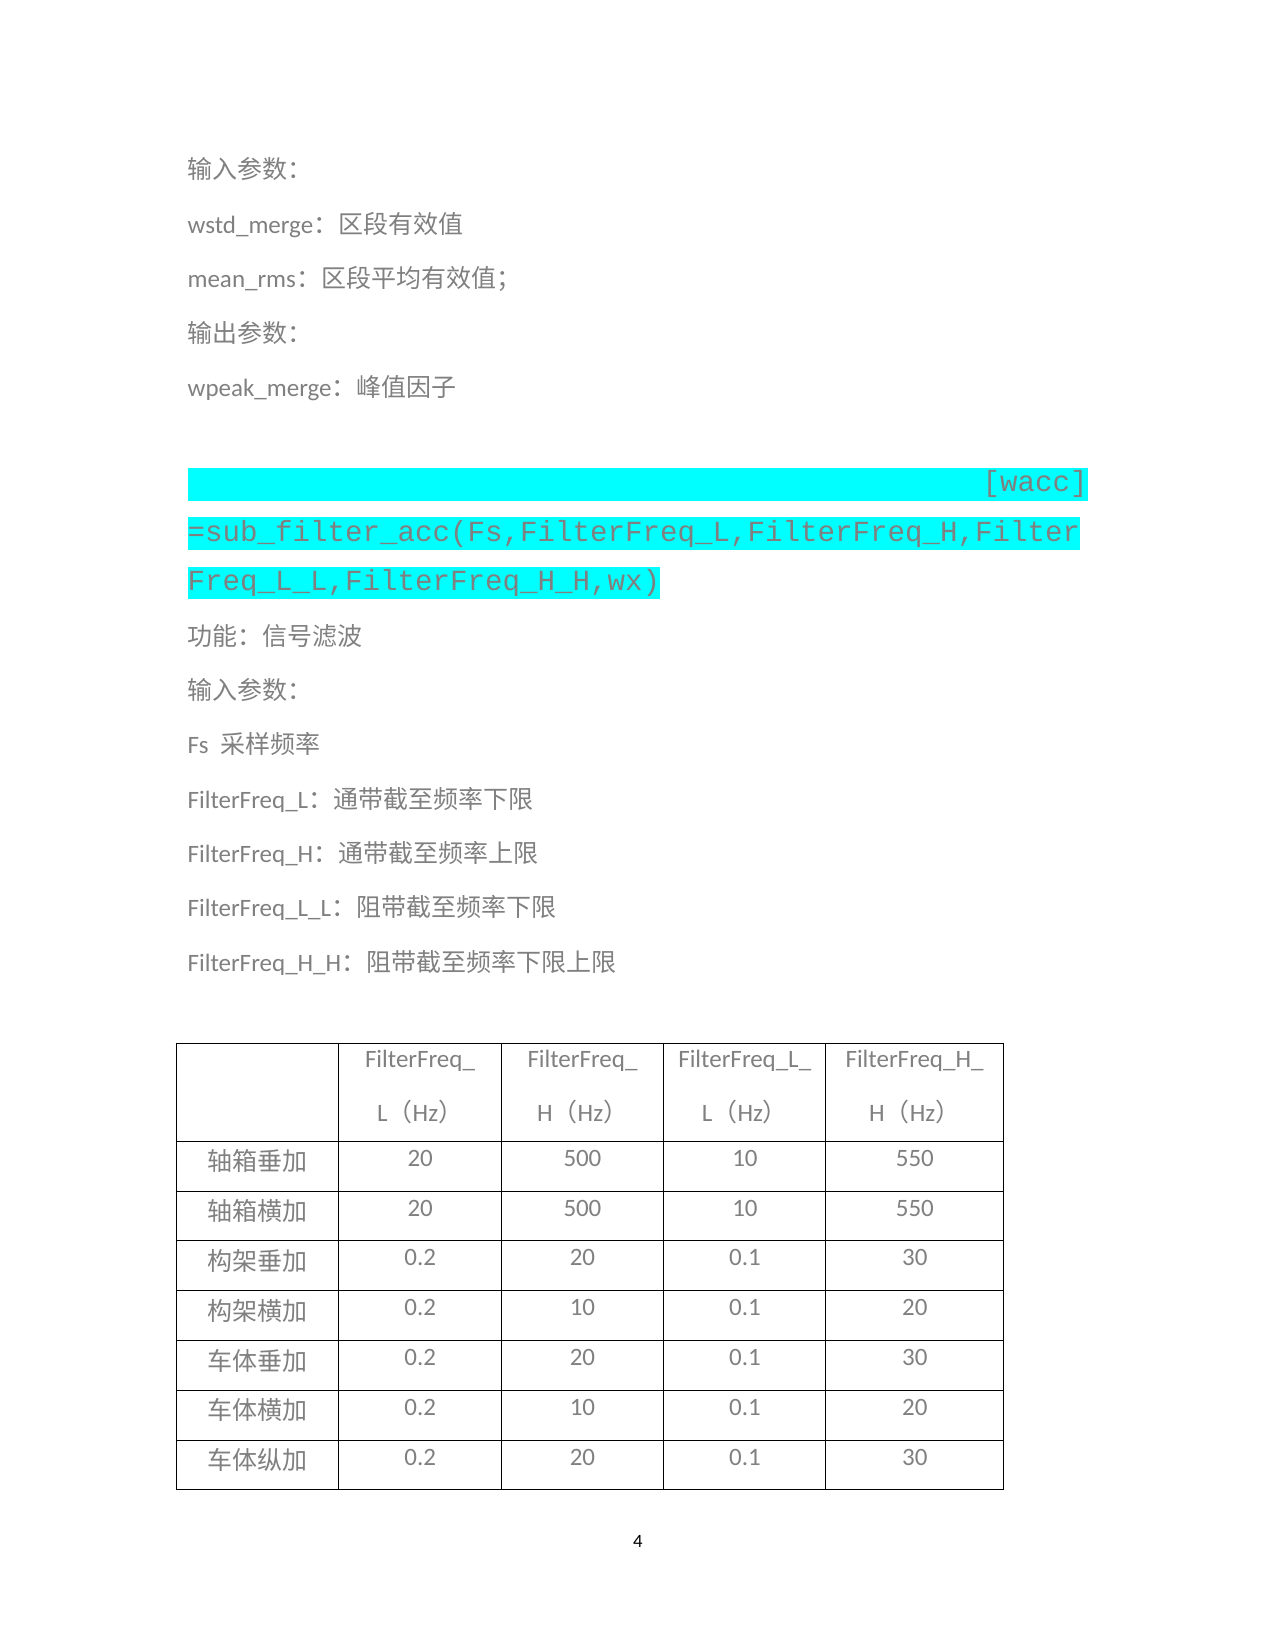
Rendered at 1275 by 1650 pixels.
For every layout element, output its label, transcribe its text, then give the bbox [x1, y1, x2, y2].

table_cell 构架垂加 [177, 1241, 338, 1290]
text 输入参数： [187, 670, 1087, 707]
table_cell 0.1 [664, 1441, 825, 1489]
text FilterFreq_H_H：阻带截至频率下限上限 [187, 942, 1087, 978]
table_cell 0.2 [339, 1291, 501, 1340]
table_cell 车体横加 [177, 1391, 338, 1439]
text [wacc] =sub_filter_acc(Fs,FilterFreq_L,FilterFreq_H,FilterFreq_L_L,FilterFreq_H_H,wx) [187, 468, 1087, 599]
table_cell 500 [502, 1142, 663, 1191]
table_cell 500 [502, 1192, 663, 1240]
table_cell 10 [664, 1142, 825, 1191]
table_cell 30 [826, 1341, 1003, 1390]
table_cell 30 [826, 1441, 1003, 1489]
table_cell 550 [826, 1142, 1003, 1191]
table_cell 0.1 [664, 1241, 825, 1290]
table_cell 20 [826, 1391, 1003, 1439]
text FilterFreq_L_L：阻带截至频率下限 [187, 888, 1087, 924]
table_cell 0.2 [339, 1241, 501, 1290]
table_cell 0.2 [339, 1441, 501, 1489]
table_cell 10 [664, 1192, 825, 1240]
table_cell 车体垂加 [177, 1341, 338, 1390]
text Fs 采样频率 [187, 725, 1087, 761]
table_cell 0.1 [664, 1341, 825, 1390]
table_header FilterFreq_L（Hz） [339, 1044, 501, 1141]
table_cell 20 [502, 1341, 663, 1390]
text mean_rms：区段平均有效值； [187, 259, 1087, 295]
table_cell 30 [826, 1241, 1003, 1290]
table_header FilterFreq_H（Hz） [502, 1044, 663, 1141]
table_cell 20 [502, 1241, 663, 1290]
text FilterFreq_H：通带截至频率上限 [187, 833, 1087, 870]
table_cell 20 [339, 1192, 501, 1240]
table_header FilterFreq_H_H（Hz） [826, 1044, 1003, 1141]
table_cell 0.1 [664, 1291, 825, 1340]
table_cell 构架横加 [177, 1291, 338, 1340]
table_cell 轴箱垂加 [177, 1142, 338, 1191]
table_cell 0.2 [339, 1341, 501, 1390]
text wpeak_merge：峰值因子 [187, 367, 1087, 404]
table_header [177, 1044, 338, 1141]
table_cell 0.2 [339, 1391, 501, 1439]
text 输入参数： [187, 150, 1087, 186]
text FilterFreq_L：通带截至频率下限 [187, 779, 1087, 815]
table_cell 550 [826, 1192, 1003, 1240]
text 输出参数： [187, 313, 1087, 349]
table_cell 车体纵加 [177, 1441, 338, 1489]
table_cell 20 [502, 1441, 663, 1489]
table_header FilterFreq_L_L（Hz） [664, 1044, 825, 1141]
text 功能：信号滤波 [187, 616, 1087, 652]
table_cell 0.1 [664, 1391, 825, 1439]
table_cell 20 [339, 1142, 501, 1191]
table_cell 轴箱横加 [177, 1192, 338, 1240]
table_cell 10 [502, 1291, 663, 1340]
table_cell 10 [502, 1391, 663, 1439]
text wstd_merge：区段有效值 [187, 204, 1087, 241]
table_cell 20 [826, 1291, 1003, 1340]
